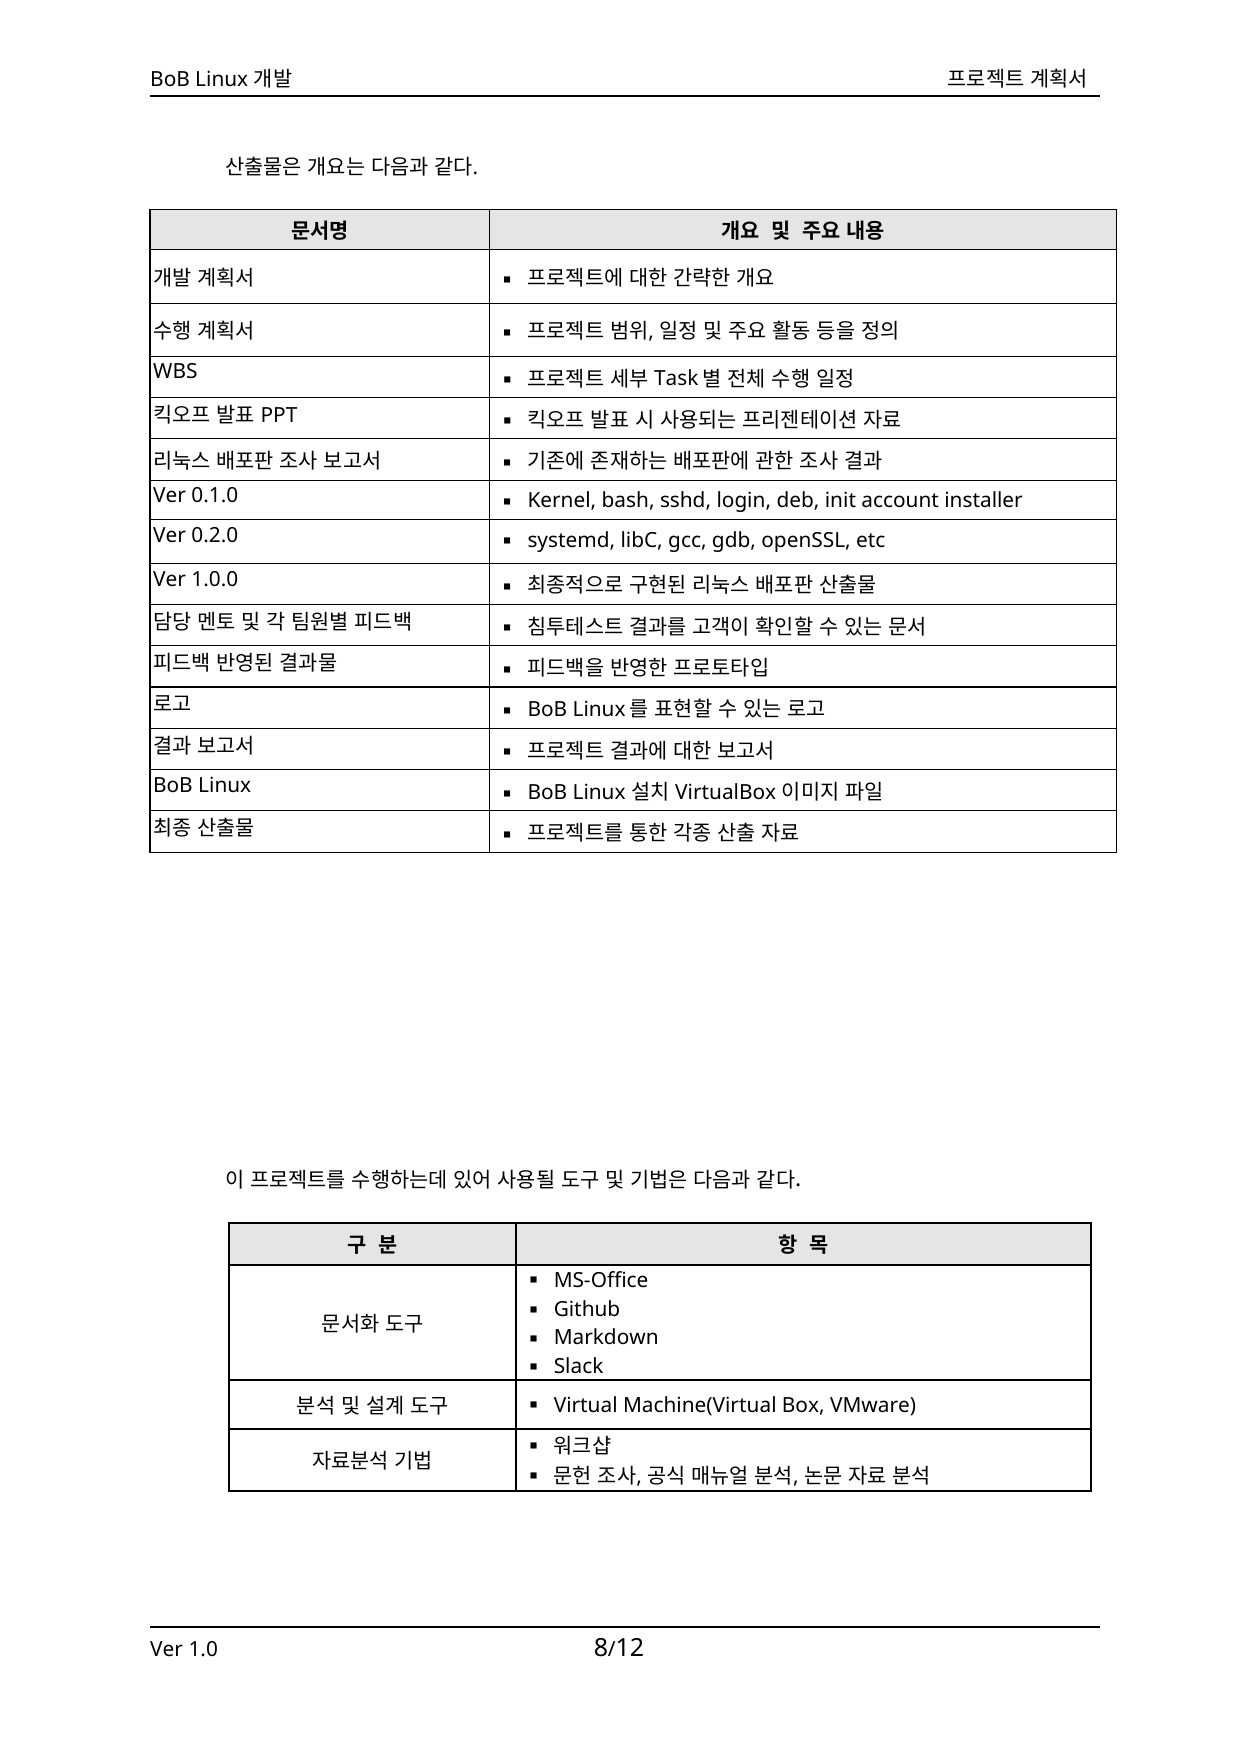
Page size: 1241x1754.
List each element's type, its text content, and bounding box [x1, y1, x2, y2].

table_header 항 목 [517, 1224, 1090, 1264]
table_cell 개발 계획서 [151, 250, 489, 302]
table_cell 프로젝트 세부 Task별 전체 수행 일정 [490, 357, 1116, 397]
table_cell 분석 및 설계 도구 [230, 1381, 515, 1428]
table_cell 피드백을 반영한 프로토타입 [490, 646, 1116, 686]
table_cell Ver 0.1.0 [151, 481, 489, 519]
text 산출물은 개요는 다음과 같다. [225, 150, 1100, 180]
table_cell 수행 계획서 [151, 304, 489, 356]
table_cell Virtual Machine(Virtual Box, VMware) [517, 1381, 1090, 1428]
table_cell 피드백 반영된 결과물 [151, 646, 489, 686]
table_cell WBS [151, 357, 489, 397]
table_cell Ver 0.2.0 [151, 520, 489, 563]
table_cell Ver 1.0.0 [151, 564, 489, 604]
table_cell systemd, libC, gcc, gdb, openSSL, etc [490, 520, 1116, 563]
table_cell BoB Linux 설치 VirtualBox 이미지 파일 [490, 770, 1116, 810]
table_cell 담당 멘토 및 각 팀원별 피드백 [151, 605, 489, 645]
table_cell 프로젝트 결과에 대한 보고서 [490, 729, 1116, 769]
table_cell BoB Linux를 표현할 수 있는 로고 [490, 688, 1116, 728]
table_cell 침투테스트 결과를 고객이 확인할 수 있는 문서 [490, 605, 1116, 645]
text 이 프로젝트를 수행하는데 있어 사용될 도구 및 기법은 다음과 같다. [225, 1162, 1100, 1194]
table_cell 기존에 존재하는 배포판에 관한 조사 결과 [490, 439, 1116, 479]
table_cell MS-Office Github Markdown Slack [517, 1266, 1090, 1379]
table_cell BoB Linux [151, 770, 489, 810]
table_cell Kernel, bash, sshd, login, deb, init account installer [490, 481, 1116, 519]
table_header 개요 및 주요 내용 [490, 210, 1116, 249]
table_header 구 분 [230, 1224, 515, 1264]
table_cell 킥오프 발표 시 사용되는 프리젠테이션 자료 [490, 398, 1116, 438]
table_cell 결과 보고서 [151, 729, 489, 769]
table_header 문서명 [151, 210, 489, 249]
table_cell 로고 [151, 688, 489, 728]
table_cell 워크샵 문헌 조사, 공식 매뉴얼 분석, 논문 자료 분석 [517, 1430, 1090, 1490]
table_cell 최종 산출물 [151, 811, 489, 852]
table_cell 최종적으로 구현된 리눅스 배포판 산출물 [490, 564, 1116, 604]
table_cell 킥오프 발표 PPT [151, 398, 489, 438]
table_cell 리눅스 배포판 조사 보고서 [151, 439, 489, 479]
table_cell 프로젝트를 통한 각종 산출 자료 [490, 811, 1116, 852]
table_cell 문서화 도구 [230, 1266, 515, 1379]
table_cell 자료분석 기법 [230, 1430, 515, 1490]
table_cell 프로젝트에 대한 간략한 개요 [490, 250, 1116, 302]
table_cell 프로젝트 범위, 일정 및 주요 활동 등을 정의 [490, 304, 1116, 356]
